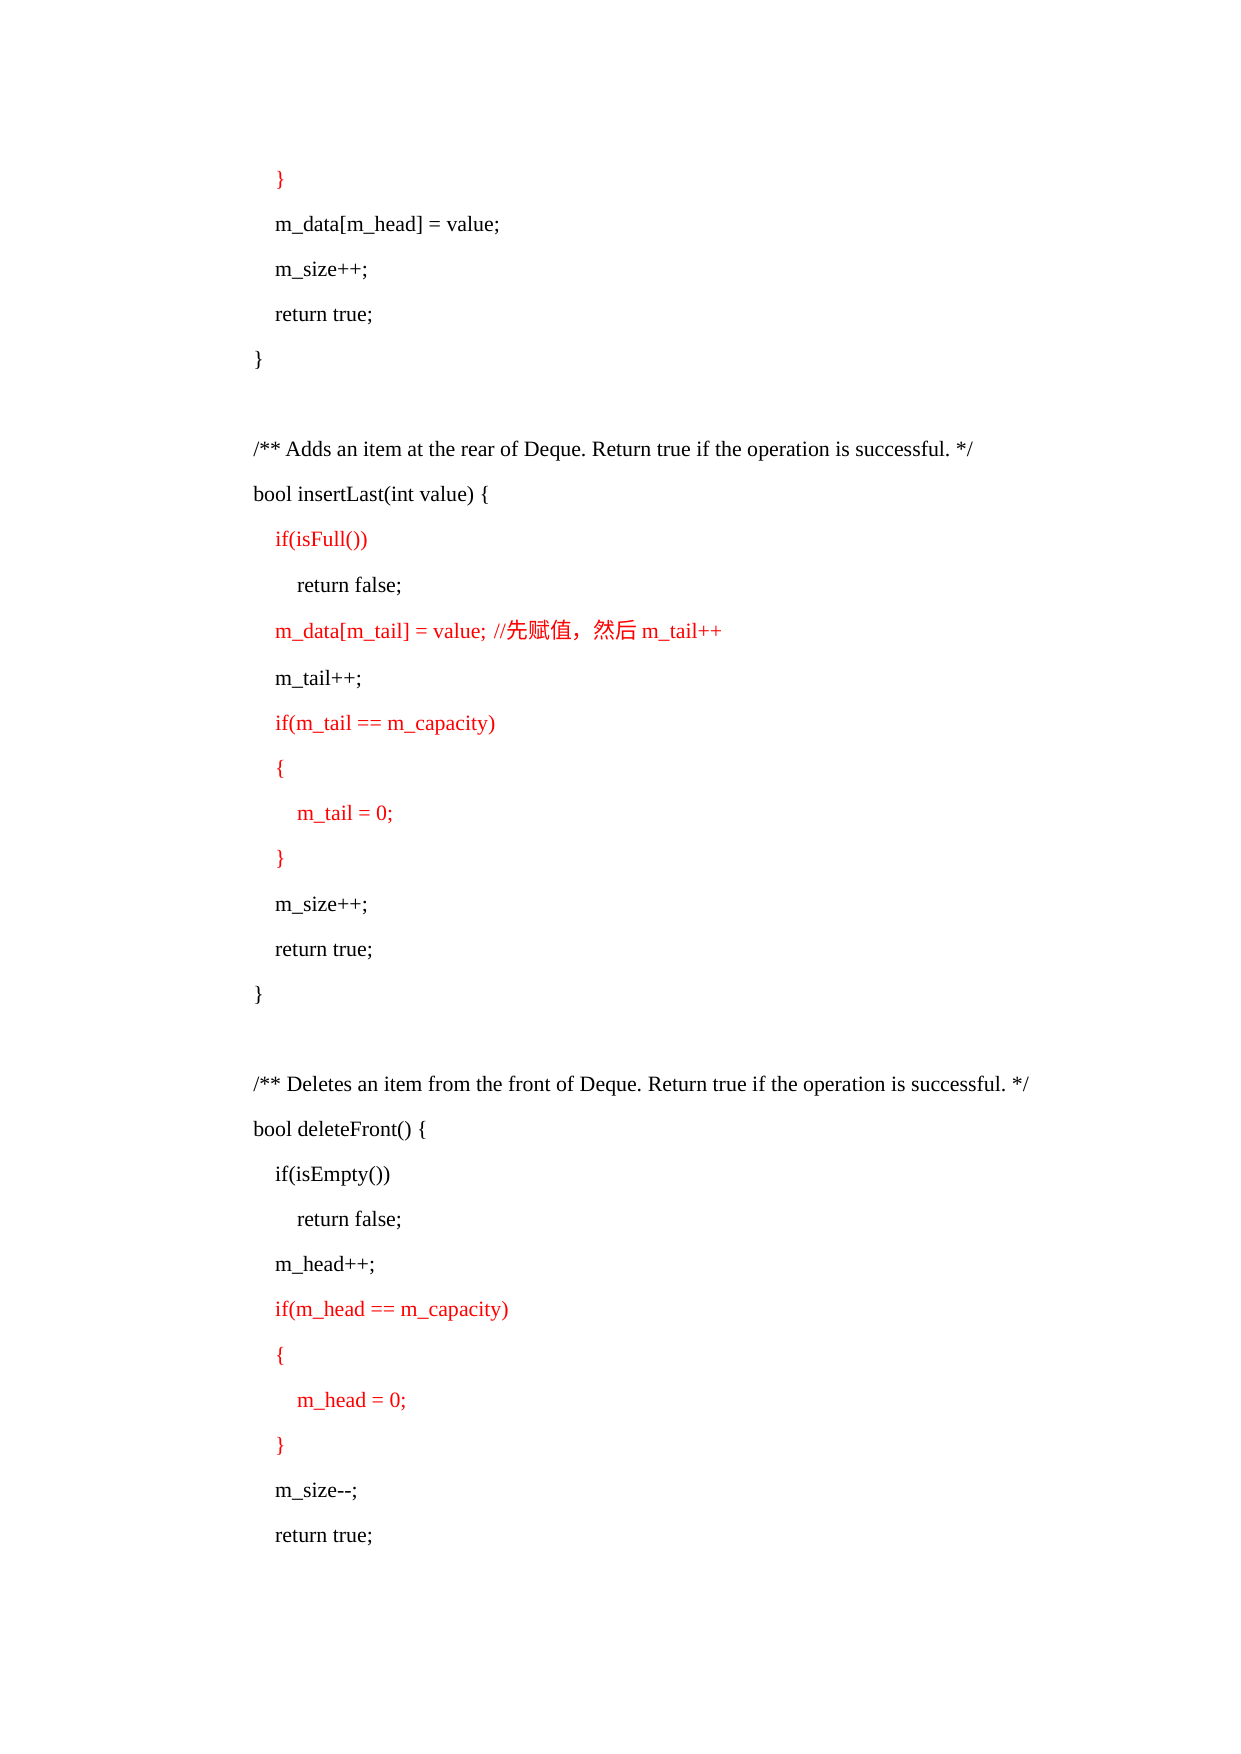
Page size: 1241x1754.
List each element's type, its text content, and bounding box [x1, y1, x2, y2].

text m_data[m_tail] = value; //先赋值，然后m_tail++ [231, 613, 1053, 646]
text return false; [231, 568, 1053, 600]
text return false; [231, 1203, 1053, 1235]
text /** Adds an item at the rear of Deque. Return true if the operation is successful. */ [231, 433, 1053, 465]
text bool deleteFront() { [231, 1112, 1053, 1145]
text /** Deletes an item from the front of Deque. Return true if the operation is successful. */ [231, 1067, 1053, 1100]
text m_size++; [231, 252, 1053, 285]
text } [231, 842, 1053, 874]
text if(isEmpty()) [231, 1157, 1053, 1190]
text return true; [231, 932, 1053, 964]
text if(m_tail == m_capacity) [231, 706, 1053, 739]
text if(m_head == m_capacity) [231, 1293, 1053, 1325]
text } [231, 1428, 1053, 1461]
text } [231, 342, 1053, 375]
text m_head++; [231, 1248, 1053, 1280]
text bool insertLast(int value) { [231, 478, 1053, 510]
text m_head = 0; [231, 1383, 1053, 1416]
text m_size++; [231, 887, 1053, 919]
text m_tail = 0; [231, 797, 1053, 829]
text m_data[m_head] = value; [231, 207, 1053, 239]
text m_tail++; [231, 661, 1053, 694]
text } [231, 162, 1053, 194]
text if(isFull()) [231, 523, 1053, 555]
text m_size--; [231, 1473, 1053, 1506]
text return true; [231, 1518, 1053, 1551]
text } [231, 977, 1053, 1009]
text return true; [231, 297, 1053, 330]
text { [231, 752, 1053, 784]
text { [231, 1338, 1053, 1370]
